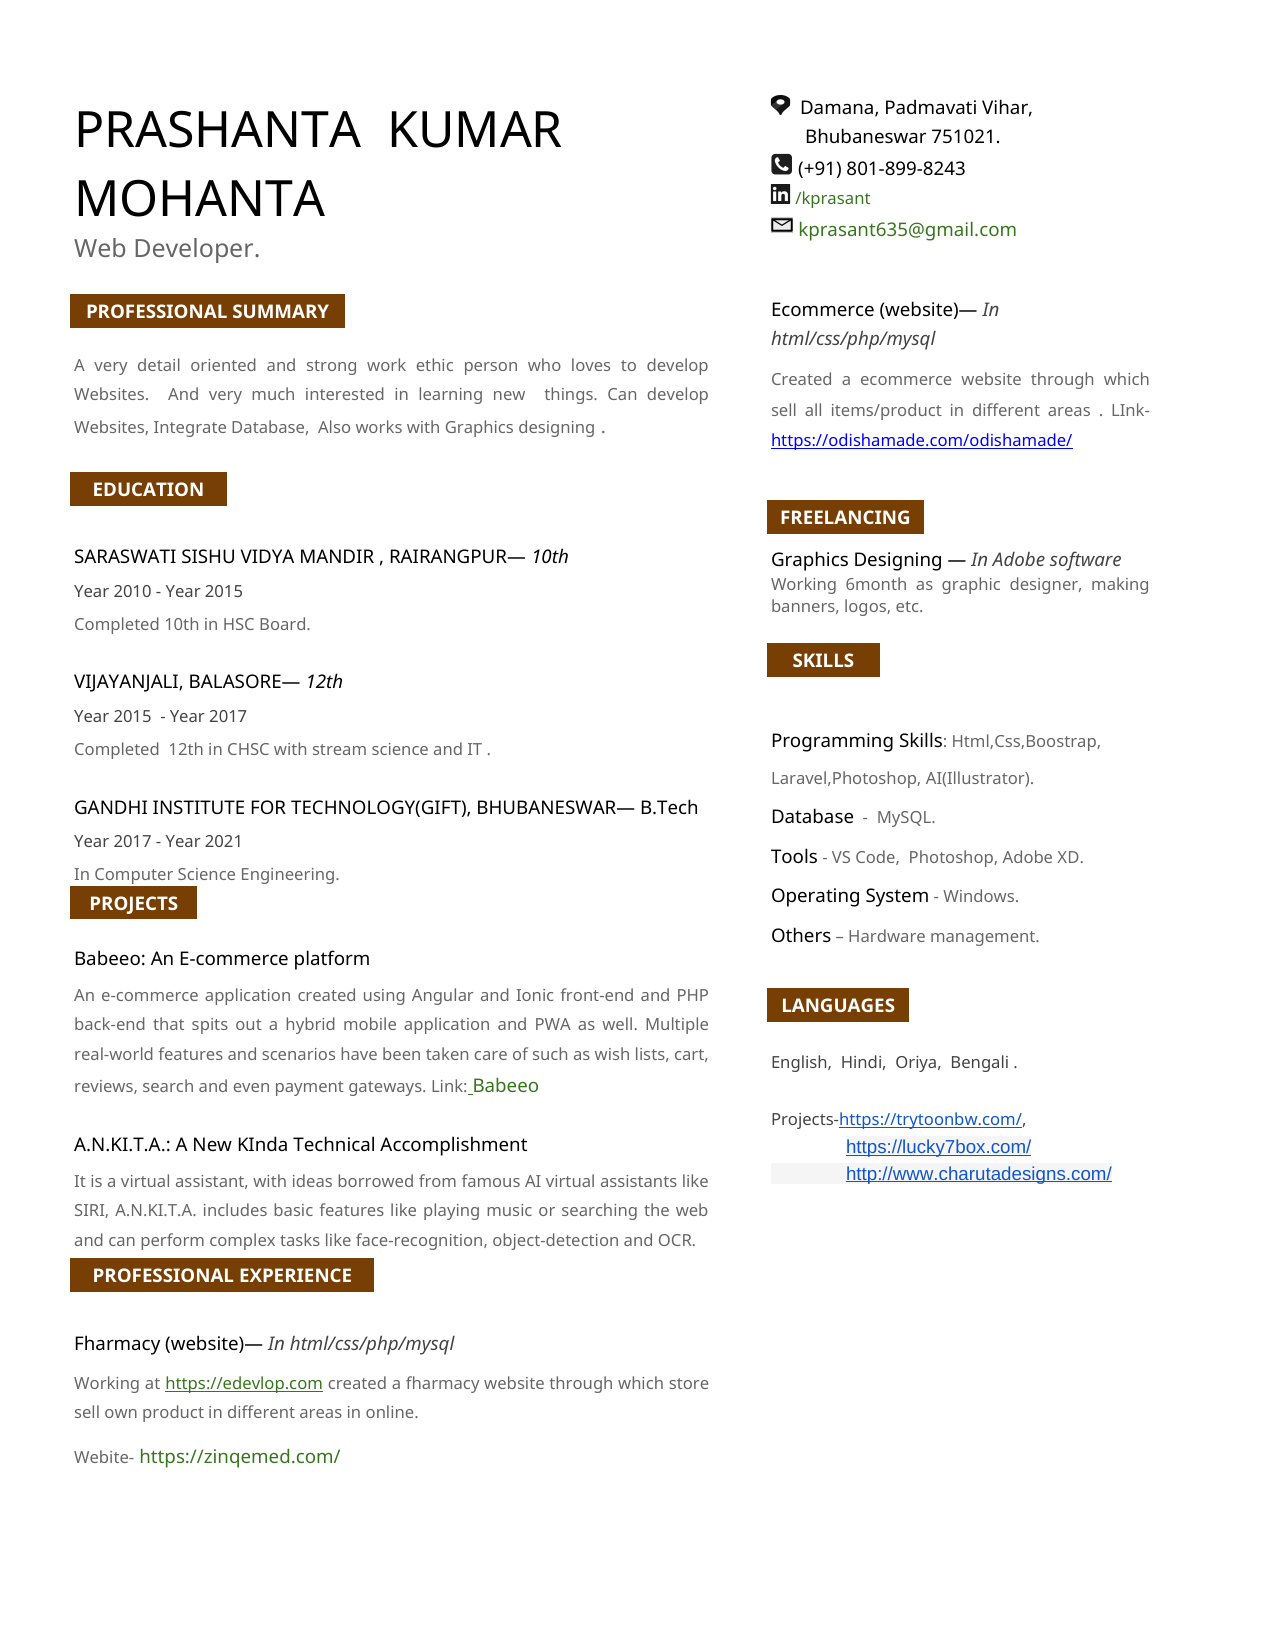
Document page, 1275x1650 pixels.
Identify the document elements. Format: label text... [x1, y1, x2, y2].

table_header Damana, Padmavati Vihar, Bhubaneswar 751021. (+91) 801-899-8243 /kprasant kprasant635@gmail.com Ecommerce (website)— In html/css/php/mysql Created a ecommerce website through which sell all items/product in different areas . LInk- https://odishamade.com/odishamade/ FREELANCING Graphics Designing — In Adobe software Working 6month as graphic designer, making banners, logos, etc. SKILLS Programming Skills: Html,Css,Boostrap, Laravel,Photoshop, AI(Illustrator). Database - MySQL. Tools - VS Code, Photoshop, Adobe XD. Operating System - Windows. Others – Hardware management. LANGUAGES English, Hindi, Oriya, Bengali . Projects-https://trytoonbw.com/, https://lucky7box.com/ http://www.charutadesigns.com/ [756, 80, 1196, 1623]
picture [770, 153, 794, 176]
table_header PRASHANTA KUMAR MOHANTA Web Developer. PROFESSIONAL SUMMARY A very detail oriented and strong work ethic person who loves to develop Websites. And very much interested in learning new things. Can develop Websites, Integrate Database, Also works with Graphics designing . EDUCATION SARASWATI SISHU VIDYA MANDIR , RAIRANGPUR— 10th Year 2010 - Year 2015 Completed 10th in HSC Board. VIJAYANJALI, BALASORE— 12th Year 2015 - Year 2017 Completed 12th in CHSC with stream science and IT . GANDHI INSTITUTE FOR TECHNOLOGY(GIFT), BHUBANESWAR— B.Tech Year 2017 - Year 2021 In Computer Science Engineering. PROJECTS Babeeo: An E-commerce platform An e-commerce application created using Angular and Ionic front-end and PHP back-end that spits out a hybrid mobile application and PWA as well. Multiple real-world features and scenarios have been taken care of such as wish lists, cart, reviews, search and even payment gateways. Link: Babeeo A.N.KI.T.A.: A New KInda Technical Accomplishment It is a virtual assistant, with ideas borrowed from famous AI virtual assistants like SIRI, A.N.KI.T.A. includes basic features like playing music or searching the web and can perform complex tasks like face-recognition, object-detection and OCR. PROFESSIONAL EXPERIENCE Fharmacy (website)— In html/css/php/mysql Working at https://edevlop.com created a fharmacy website through which store sell own product in different areas in online. Webite- https://zinqemed.com/ [59, 80, 756, 1623]
picture [770, 184, 791, 204]
picture [770, 213, 794, 237]
picture [770, 95, 791, 115]
